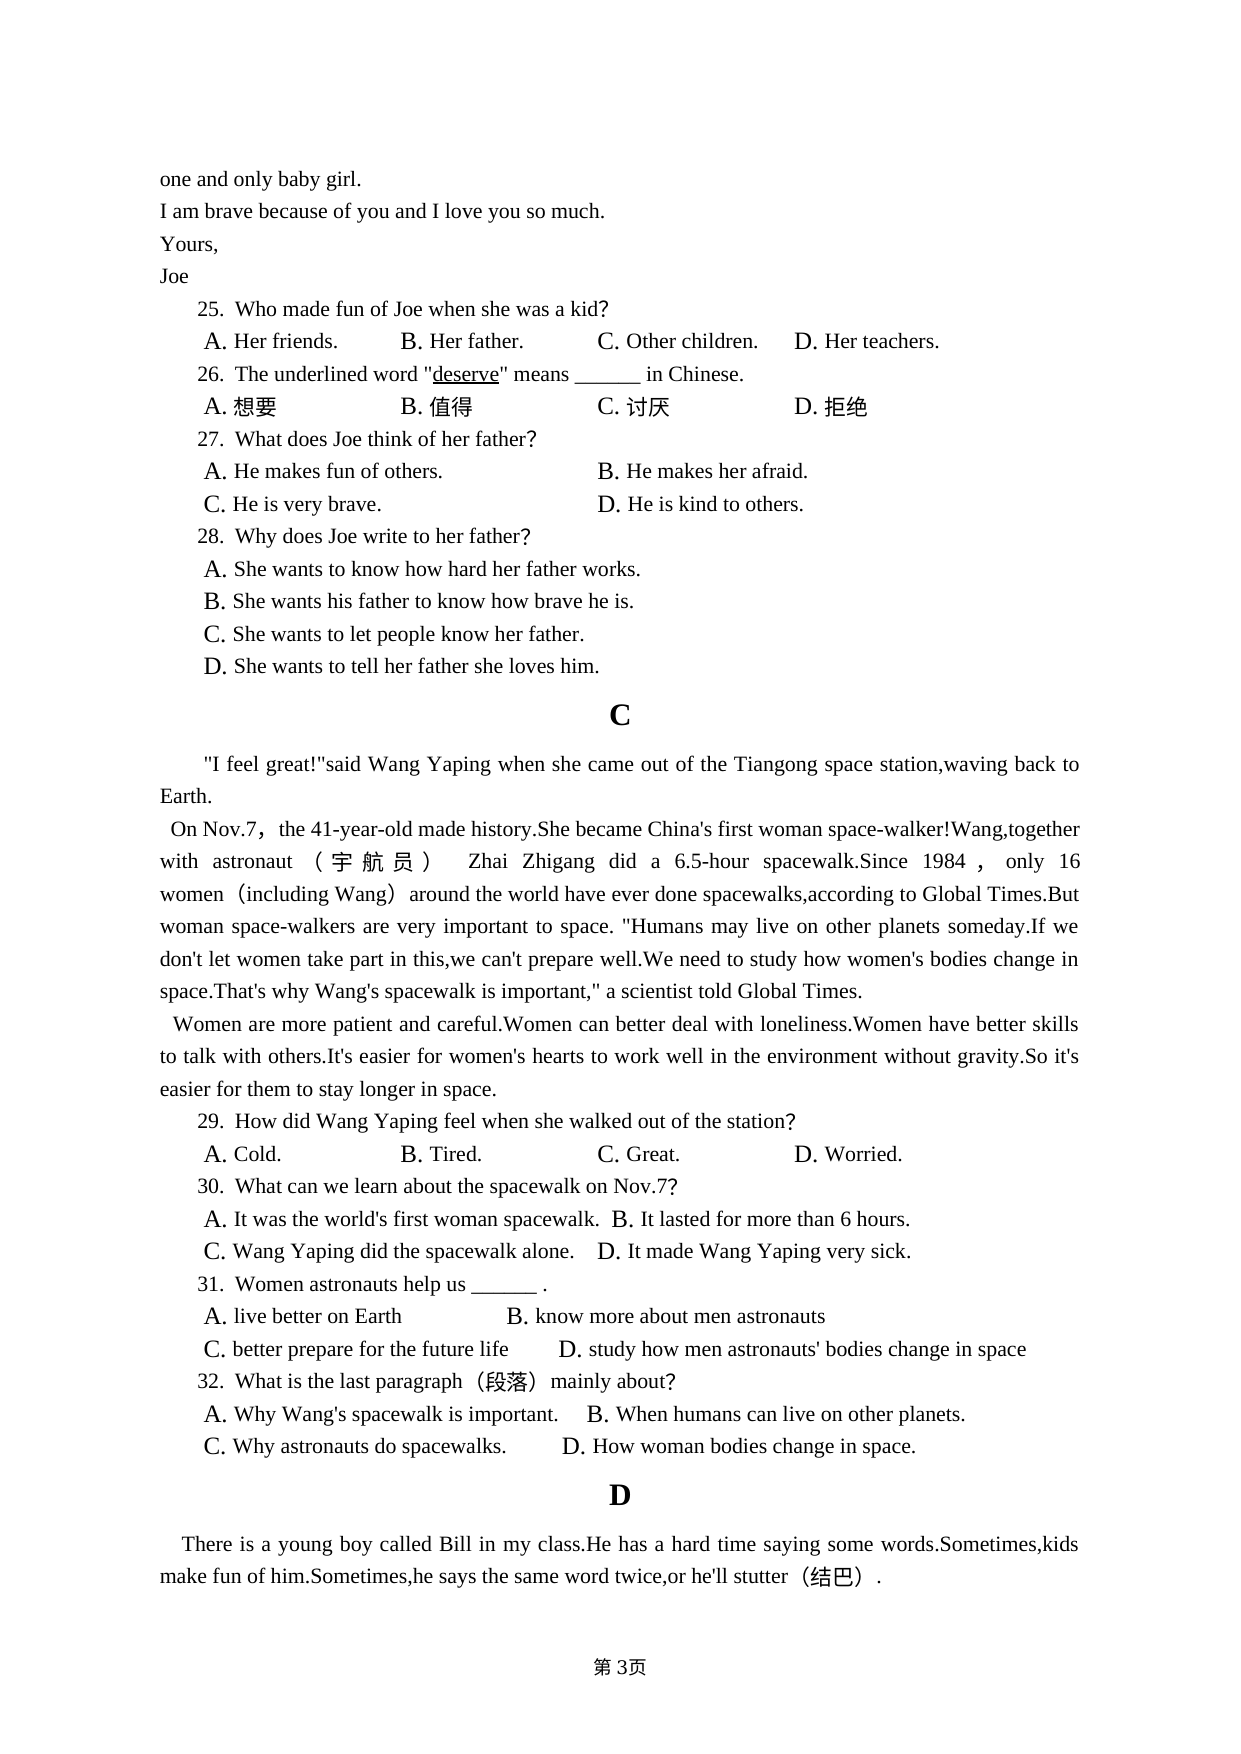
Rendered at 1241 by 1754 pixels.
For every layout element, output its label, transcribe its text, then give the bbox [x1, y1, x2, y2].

list What does Joe think of her father？ [197, 422, 1081, 454]
list Why does Joe write to her father？ [197, 519, 1081, 552]
text A. Her friends. B. Her father. C. Other children. D. Her teachers. [203, 324, 1081, 357]
list What is the last paragraph（段落）mainly about？ [197, 1364, 1081, 1397]
text A. Why Wang's spacewalk is important. B. When humans can live on other planets. C. Why astronauts do spacewalks. D. How woman bodies change in space. [203, 1397, 1081, 1462]
text "I feel great!"said Wang Yaping when she came out of the Tiangong space station,waving back to Earth. On Nov.7，the 41-year-old made history.She became China's first woman space-walker!Wang,together with astronaut（宇航员） Zhai Zhigang did a 6.5-hour spacewalk.Since 1984，only 16 women（including Wang）around the world have ever done spacewalks,according to Global Times.But woman space-walkers are very important to space. "Humans may live on other planets someday.If we don't let women take part in this,we can't prepare well.We need to study how women's bodies change in space.That's why Wang's spacewalk is important," a scientist told Global Times. Women are more patient and careful.Women can better deal with loneliness.Women have better skills to talk with others.It's easier for women's hearts to work well in the environment without gravity.So it's easier for them to stay longer in space. [159, 747, 1081, 1104]
text D [159, 1462, 1081, 1527]
text A. She wants to know how hard her father works. B. She wants his father to know how brave he is. C. She wants to let people know her father. D. She wants to tell her father she loves him. [203, 552, 1081, 682]
text A. Cold. B. Tired. C. Great. D. Worried. [203, 1137, 1081, 1169]
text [159, 162, 1081, 292]
text A. 想要 B. 值得 C. 讨厌 D. 拒绝 [203, 389, 1081, 422]
list How did Wang Yaping feel when she walked out of the station？ [197, 1104, 1081, 1137]
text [159, 1527, 1081, 1592]
list What can we learn about the spacewalk on Nov.7？ [197, 1169, 1081, 1202]
text A. It was the world's first woman spacewalk. B. It lasted for more than 6 hours. C. Wang Yaping did the spacewalk alone. D. It made Wang Yaping very sick. [203, 1202, 1081, 1267]
text A. live better on Earth B. know more about men astronauts C. better prepare for the future life D. study how men astronauts' bodies change in space [203, 1299, 1081, 1364]
text C [159, 682, 1081, 747]
text A. He makes fun of others. B. He makes her afraid. C. He is very brave. D. He is kind to others. [203, 454, 1081, 519]
list Women astronauts help us ______ . [197, 1267, 1081, 1299]
list The underlined word "deserve" means ______ in Chinese. [197, 357, 1081, 389]
list Who made fun of Joe when she was a kid？ [197, 292, 1081, 324]
